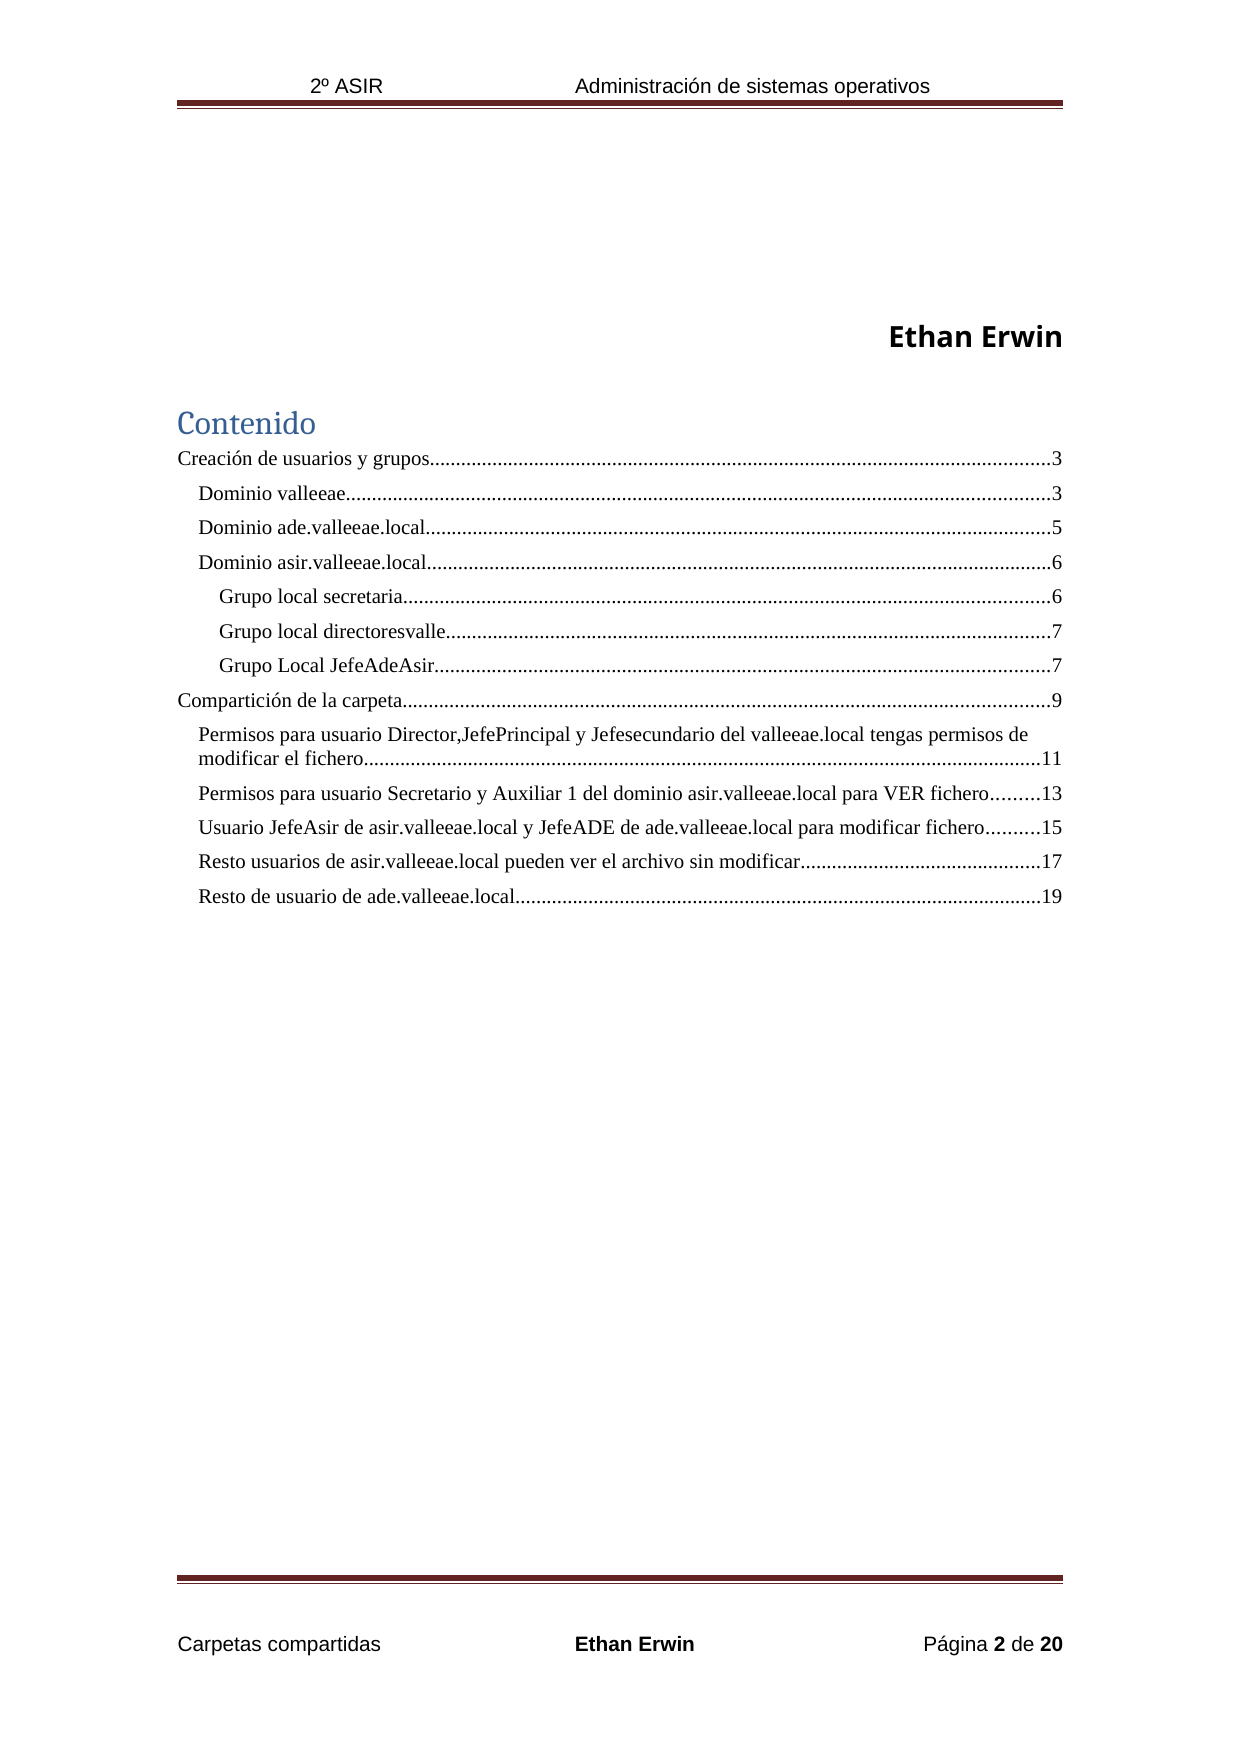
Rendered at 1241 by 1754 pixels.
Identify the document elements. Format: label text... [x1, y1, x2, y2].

text Ethan Erwin [177, 316, 1063, 356]
